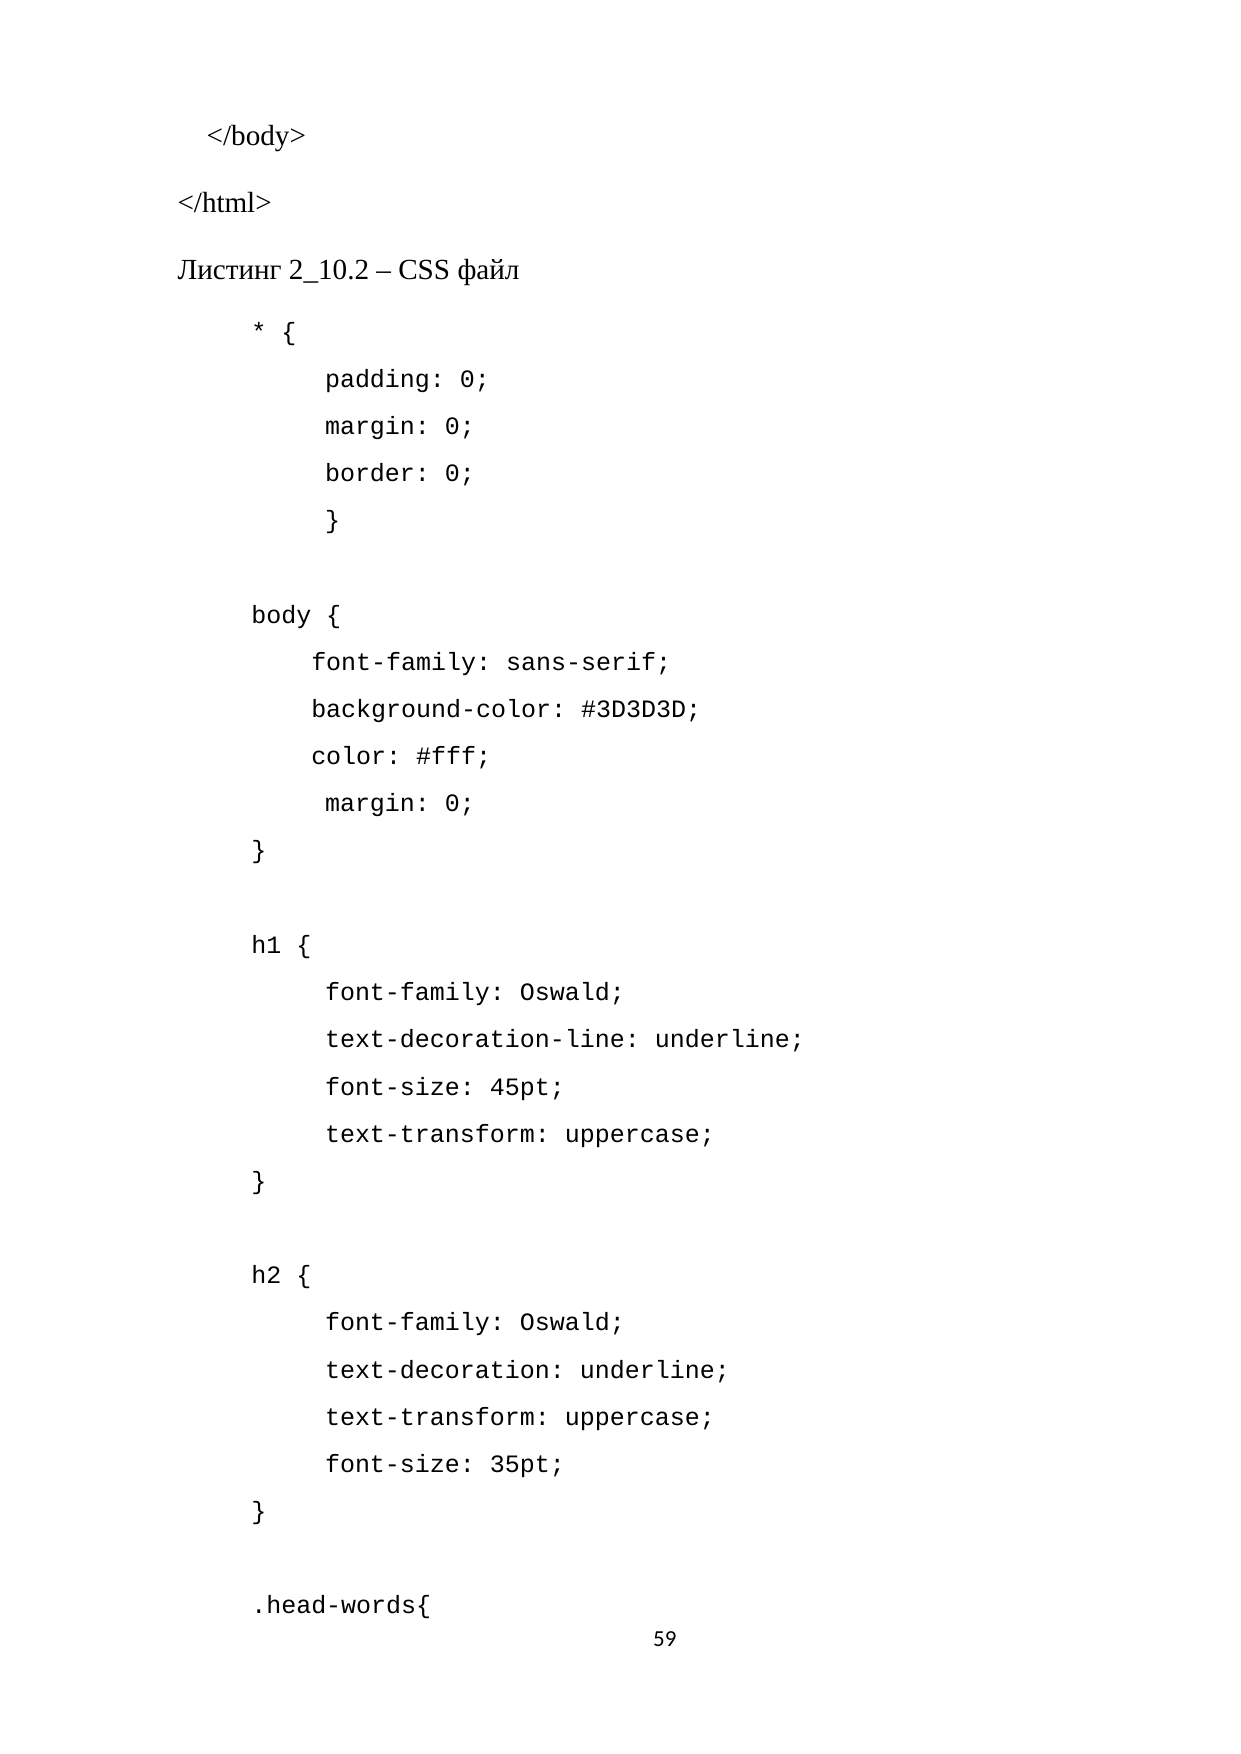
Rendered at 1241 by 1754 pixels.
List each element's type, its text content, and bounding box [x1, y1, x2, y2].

text text-decoration: underline; [251, 1357, 1152, 1386]
text .head-words{ [251, 1593, 1152, 1621]
text } [251, 1168, 1152, 1197]
text color: #fff; [251, 744, 1152, 772]
text body { [251, 602, 1152, 631]
text margin: 0; [251, 413, 1152, 442]
text text-decoration-line: underline; [251, 1027, 1152, 1055]
text h1 { [251, 932, 1152, 961]
text border: 0; [251, 461, 1152, 489]
text } [251, 838, 1152, 866]
text background-color: #3D3D3D; [251, 697, 1152, 725]
text } [251, 508, 1152, 536]
text font-size: 45pt; [251, 1074, 1152, 1102]
text } [251, 1499, 1152, 1527]
text * { [251, 319, 1152, 347]
text font-family: Oswald; [251, 1310, 1152, 1338]
text text-transform: uppercase; [251, 1121, 1152, 1149]
text </body> [177, 118, 1152, 152]
text h2 { [251, 1263, 1152, 1291]
text Листинг 2_10.2 – CSS файл [177, 252, 1152, 286]
text padding: 0; [251, 366, 1152, 394]
text text-transform: uppercase; [251, 1404, 1152, 1433]
text font-family: sans-serif; [251, 649, 1152, 678]
text font-family: Oswald; [251, 980, 1152, 1008]
text margin: 0; [251, 791, 1152, 819]
text </html> [177, 185, 1152, 219]
text font-size: 35pt; [251, 1452, 1152, 1480]
